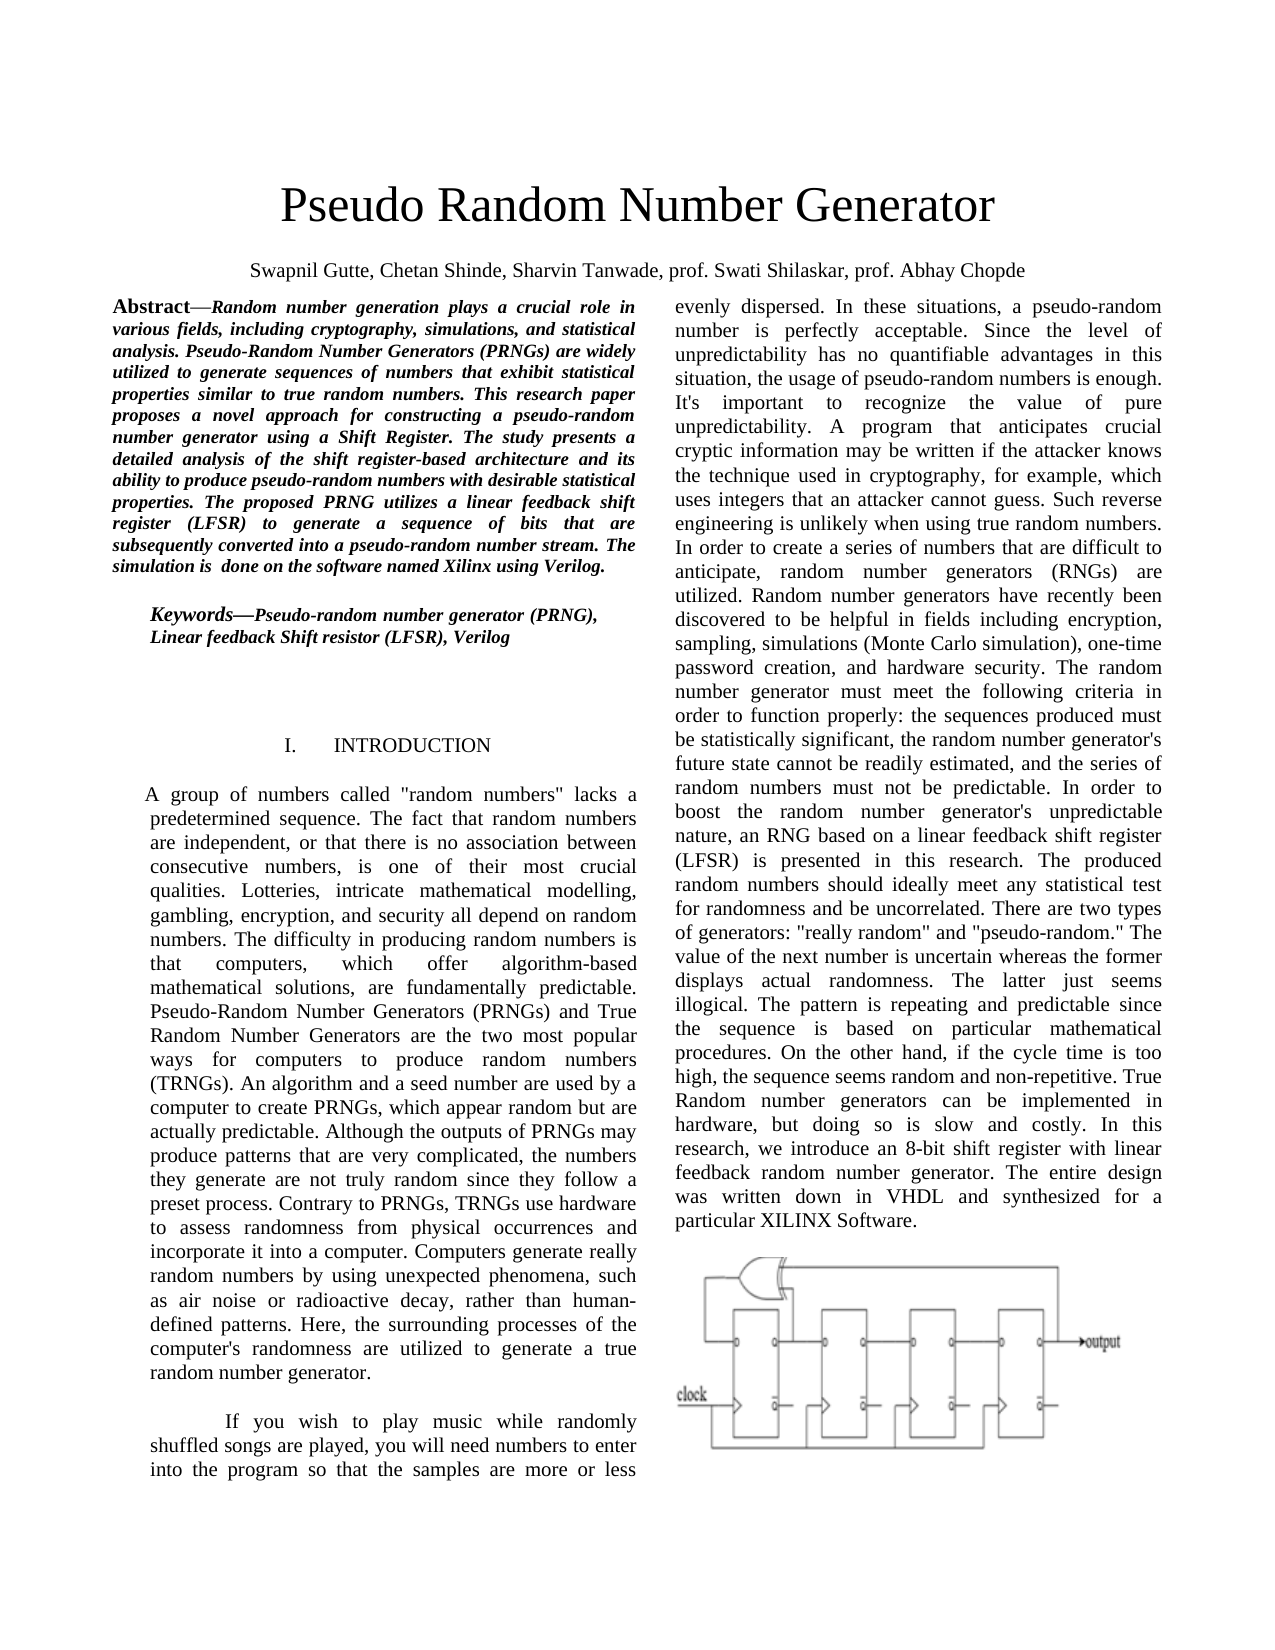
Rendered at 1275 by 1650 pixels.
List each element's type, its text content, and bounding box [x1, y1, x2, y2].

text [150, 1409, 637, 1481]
text A group of numbers called "random numbers" lacks a predetermined sequence. The fact that random numbers are independent, or that there is no association between consecutive numbers, is one of their most crucial qualities. Lotteries, intricate mathematical modelling, gambling, encryption, and security all depend on random numbers. The difficulty in producing random numbers is that computers, which offer algorithm-based mathematical solutions, are fundamentally predictable. Pseudo-Random Number Generators (PRNGs) and True Random Number Generators are the two most popular ways for computers to produce random numbers (TRNGs). An algorithm and a seed number are used by a computer to create PRNGs, which appear random but are actually predictable. Although the outputs of PRNGs may produce patterns that are very complicated, the numbers they generate are not truly random since they follow a preset process. Contrary to PRNGs, TRNGs use hardware to assess randomness from physical occurrences and incorporate it into a computer. Computers generate really random numbers by using unexpected phenomena, such as air noise or radioactive decay, rather than human-defined patterns. Here, the surrounding processes of the computer's randomness are utilized to generate a true random number generator. [112, 782, 637, 1384]
text If you wish to play music while randomly shuffled songs are played, you will need numbers to enter into the program so that the samples are more or less evenly dispersed. In these situations, a pseudo-random number is perfectly acceptable. Since the level of unpredictability has no quantifiable advantages in this situation, the usage of pseudo-random numbers is enough. It's important to recognize the value of pure unpredictability. A program that anticipates crucial cryptic information may be written if the attacker knows the technique used in cryptography, for example, which uses integers that an attacker cannot guess. Such reverse engineering is unlikely when using true random numbers. In order to create a series of numbers that are difficult to anticipate, random number generators (RNGs) are utilized. Random number generators have recently been discovered to be helpful in fields including encryption, sampling, simulations (Monte Carlo simulation), one-time password creation, and hardware security. The random number generator must meet the following criteria in order to function properly: the sequences produced must be statistically significant, the random number generator's future state cannot be readily estimated, and the series of random numbers must not be predictable. In order to boost the random number generator's unpredictable nature, an RNG based on a linear feedback shift register (LFSR) is presented in this research. The produced random numbers should ideally meet any statistical test for randomness and be uncorrelated. There are two types of generators: "really random" and "pseudo-random." The value of the next number is uncertain whereas the former displays actual randomness. The latter just seems illogical. The pattern is repeating and predictable since the sequence is based on particular mathematical procedures. On the other hand, if the cycle time is too high, the sequence seems random and non-repetitive. True Random number generators can be implemented in hardware, but doing so is slow and costly. In this research, we introduce an 8-bit shift register with linear feedback random number generator. The entire design was written down in VHDL and synthesized for a particular XILINX Software. [675, 294, 1162, 1232]
picture [675, 1257, 1125, 1454]
text Keywords—Pseudo-random number generator (PRNG), Linear feedback Shift resistor (LFSR), Verilog [150, 602, 600, 647]
list INTRODUCTION [187, 733, 600, 757]
text Abstract—Random number generation plays a crucial role in various fields, including cryptography, simulations, and statistical analysis. Pseudo-Random Number Generators (PRNGs) are widely utilized to generate sequences of numbers that exhibit statistical properties similar to true random numbers. This research paper proposes a novel approach for constructing a pseudo-random number generator using a Shift Register. The study presents a detailed analysis of the shift register-based architecture and its ability to produce pseudo-random numbers with desirable statistical properties. The proposed PRNG utilizes a linear feedback shift register (LFSR) to generate a sequence of bits that are subsequently converted into a pseudo-random number stream. The simulation is done on the software named Xilinx using Verilog. [112, 294, 637, 577]
text Pseudo Random Number Generator [150, 175, 1125, 232]
text Swapnil Gutte, Chetan Shinde, Sharvin Tanwade, prof. Swati Shilaskar, prof. Abhay Chopde [75, 257, 1200, 282]
